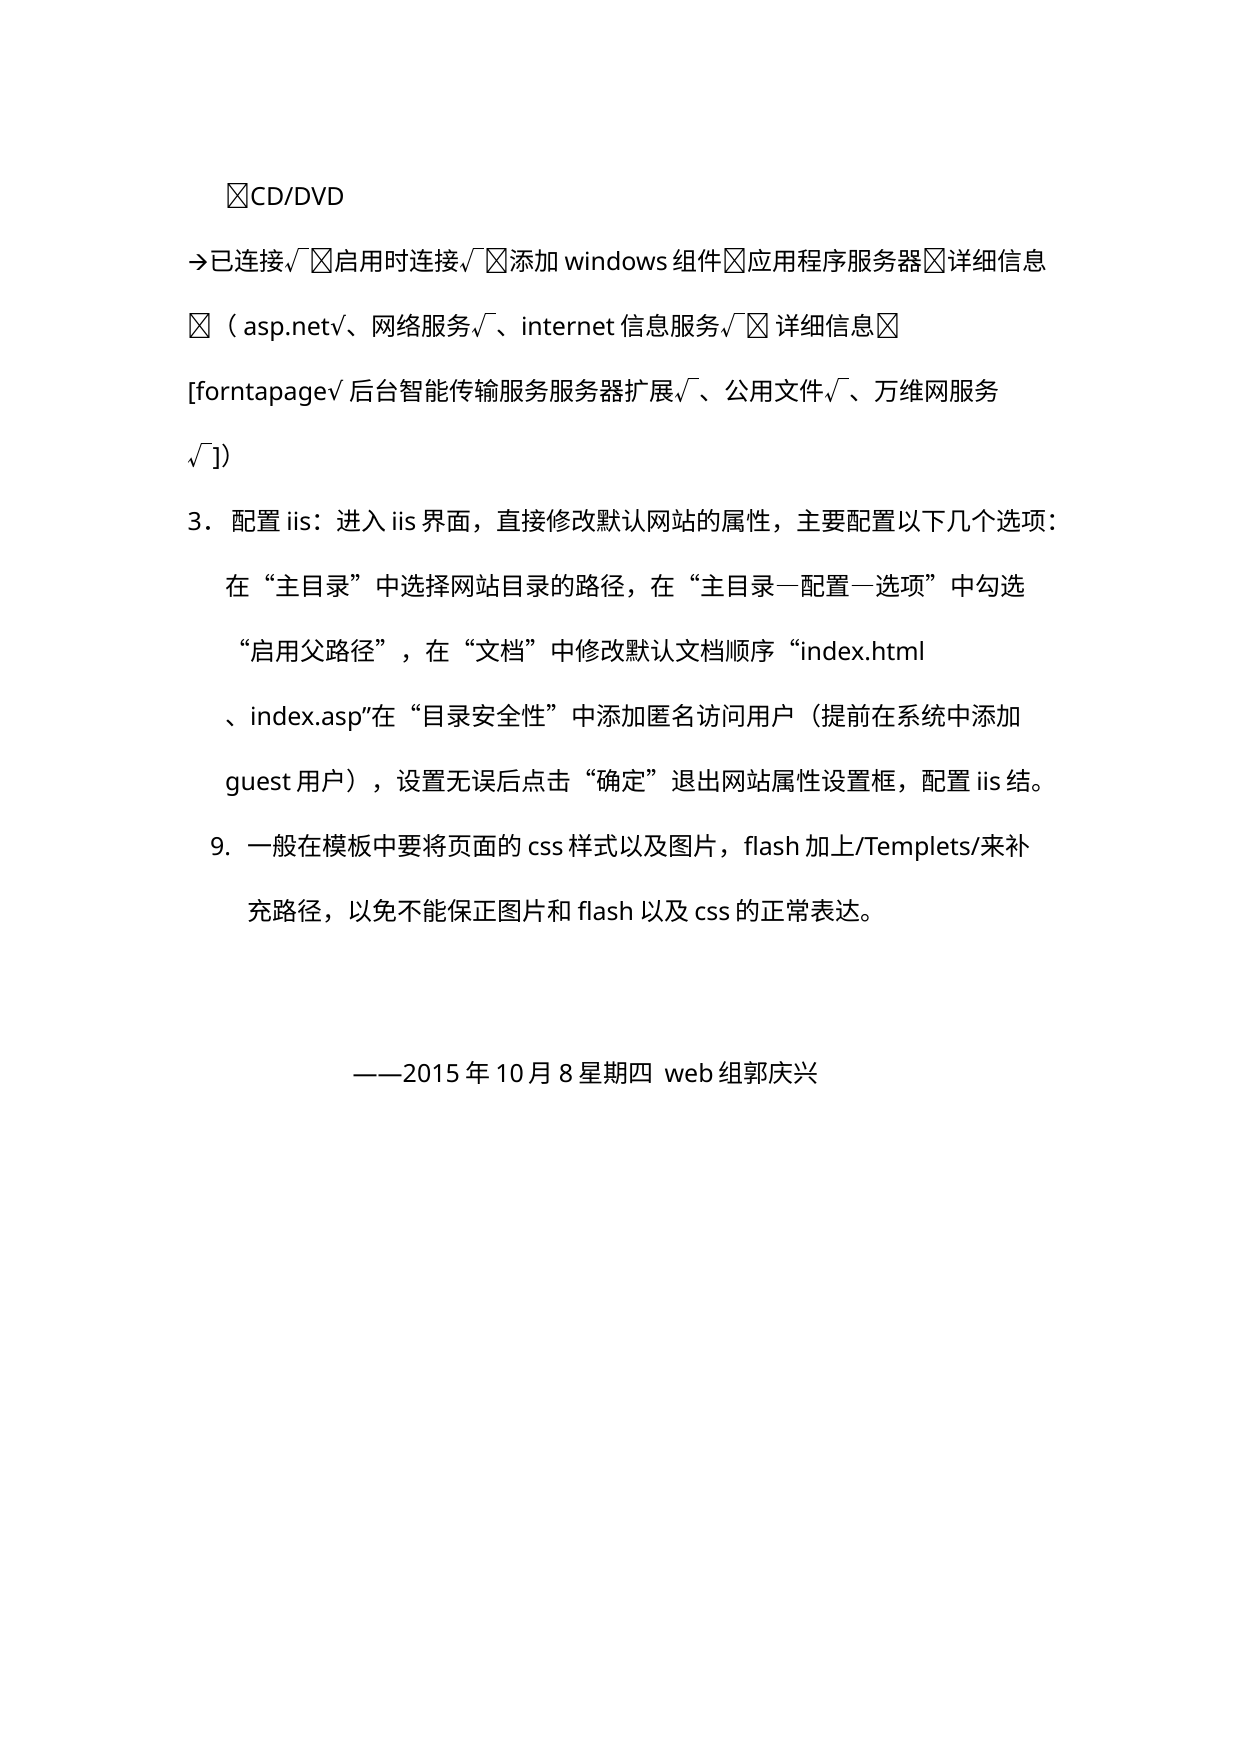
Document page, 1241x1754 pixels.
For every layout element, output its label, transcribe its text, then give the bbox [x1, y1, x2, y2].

list 一般在模板中要将页面的css样式以及图片，flash加上/Templets/来补充路径，以免不能保正图片和flash以及css的正常表达。 [210, 812, 1053, 942]
text 已连接√启用时连接√添加windows组件应用程序服务器详细信息（ asp.net√、网络服务√、internet信息服务√ 详细信息 [forntapage√ 后台智能传输服务服务器扩展√、公用文件√、万维网服务√]） [187, 227, 1053, 487]
list 配置iis：进入iis界面，直接修改默认网站的属性，主要配置以下几个选项：在“主目录”中选择网站目录的路径，在“主目录—配置—选项”中勾选“启用父路径”，在“文档”中修改默认文档顺序“index.html 、index.asp”在“目录安全性”中添加匿名访问用户（提前在系统中添加guest用户），设置无误后点击“确定”退出网站属性设置框，配置iis结。 [187, 487, 1053, 812]
text ——2015年10月8星期四 web组郭庆兴 [210, 1039, 1053, 1104]
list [187, 162, 1053, 227]
